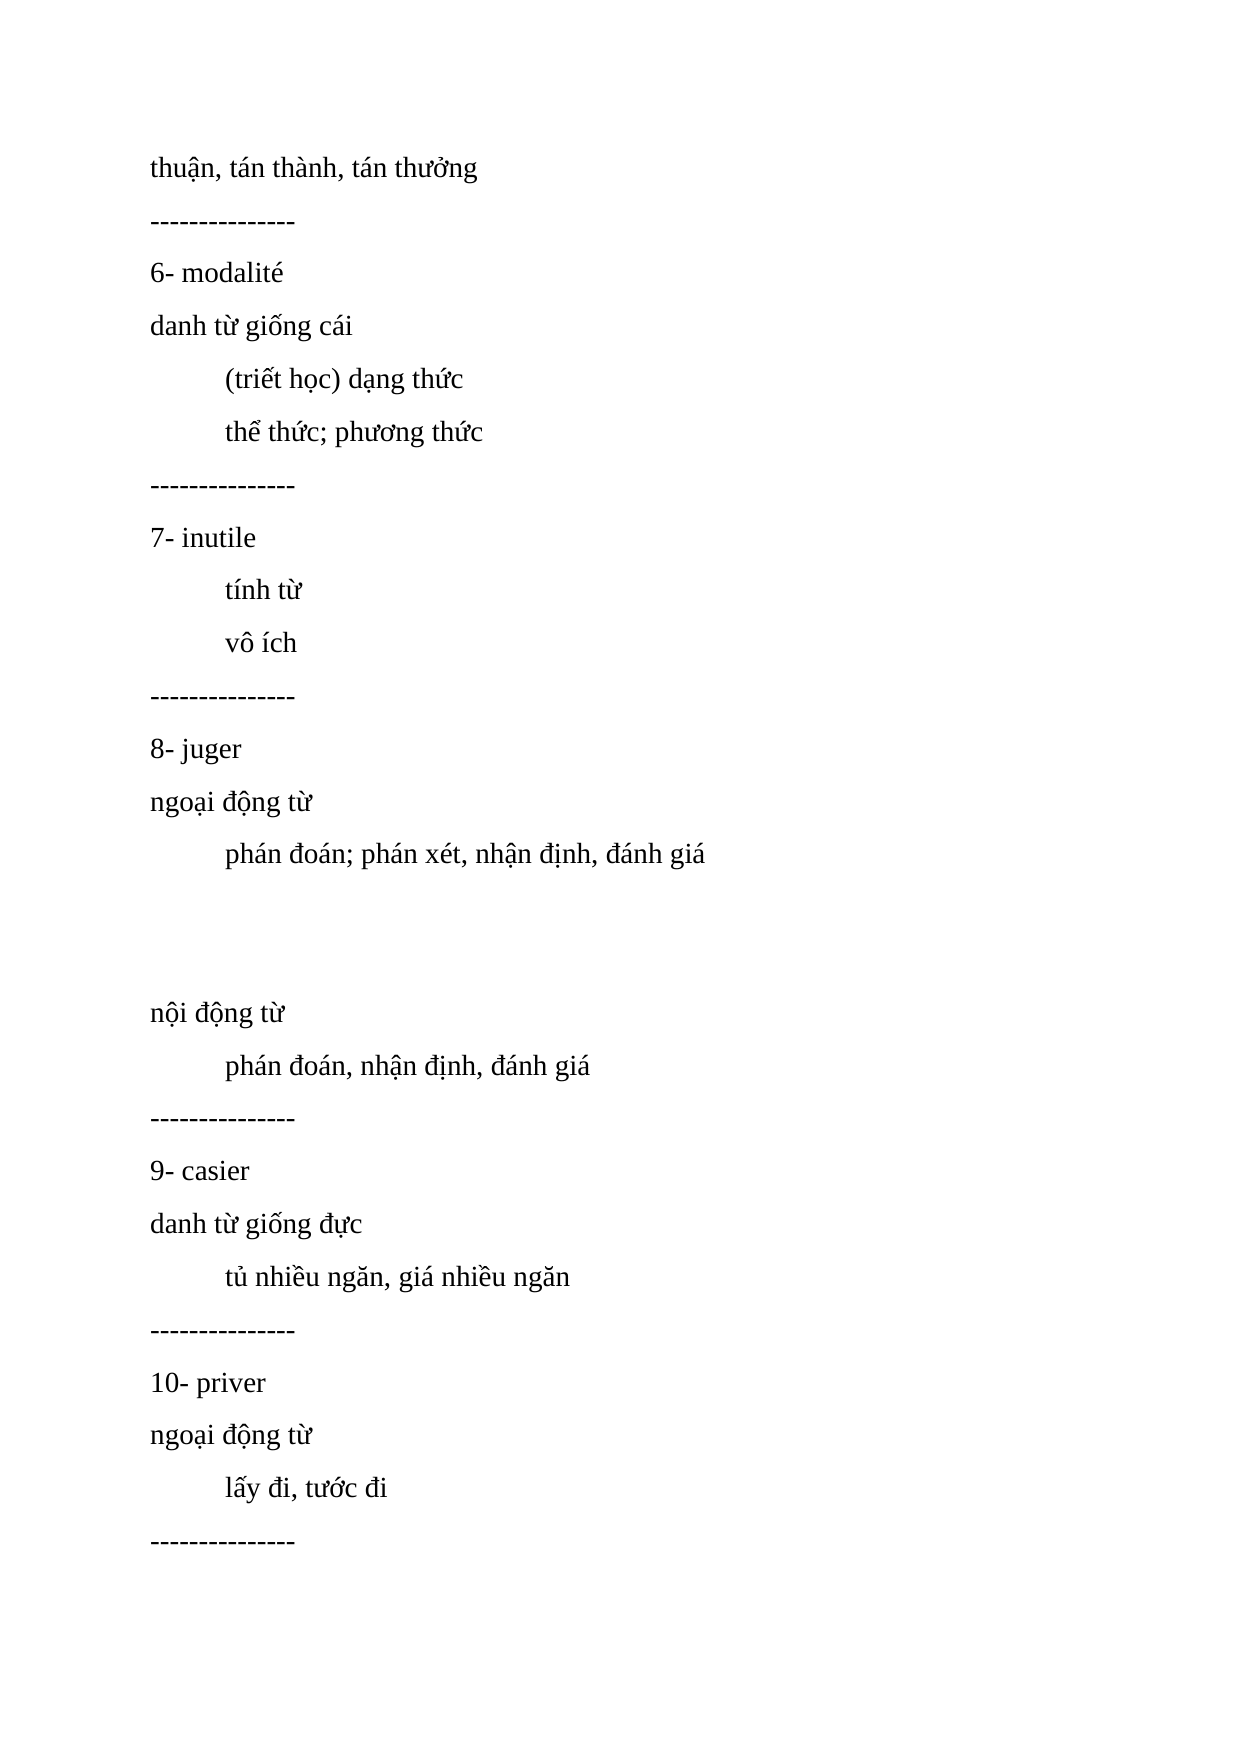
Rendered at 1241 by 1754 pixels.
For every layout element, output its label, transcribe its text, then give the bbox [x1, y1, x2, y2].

text tủ nhiều ngăn, giá nhiều ngăn [150, 1259, 1090, 1293]
text --------------- [150, 467, 1090, 500]
text tính từ [150, 572, 1090, 606]
text phán đoán, nhận định, đánh giá [150, 1048, 1090, 1081]
text 8- juger [150, 731, 1090, 764]
text nội động từ [150, 995, 1090, 1028]
text thuận, tán thành, tán thưởng [150, 150, 1090, 183]
text 10- priver [150, 1365, 1090, 1398]
text --------------- [150, 1523, 1090, 1557]
text ngoại động từ [150, 1417, 1090, 1451]
text 6- modalité [150, 256, 1090, 289]
text thể thức; phương thức [150, 414, 1090, 448]
text danh từ giống cái [150, 308, 1090, 342]
text --------------- [150, 1312, 1090, 1345]
text lấy đi, tước đi [150, 1470, 1090, 1504]
text --------------- [150, 203, 1090, 236]
text (triết học) dạng thức [150, 361, 1090, 395]
text vô ích [150, 625, 1090, 659]
text danh từ giống đực [150, 1206, 1090, 1240]
text phán đoán; phán xét, nhận định, đánh giá [150, 837, 1090, 870]
text ngoại động từ [150, 784, 1090, 817]
text 7- inutile [150, 520, 1090, 553]
text --------------- [150, 1101, 1090, 1134]
text 9- casier [150, 1153, 1090, 1187]
text --------------- [150, 678, 1090, 712]
